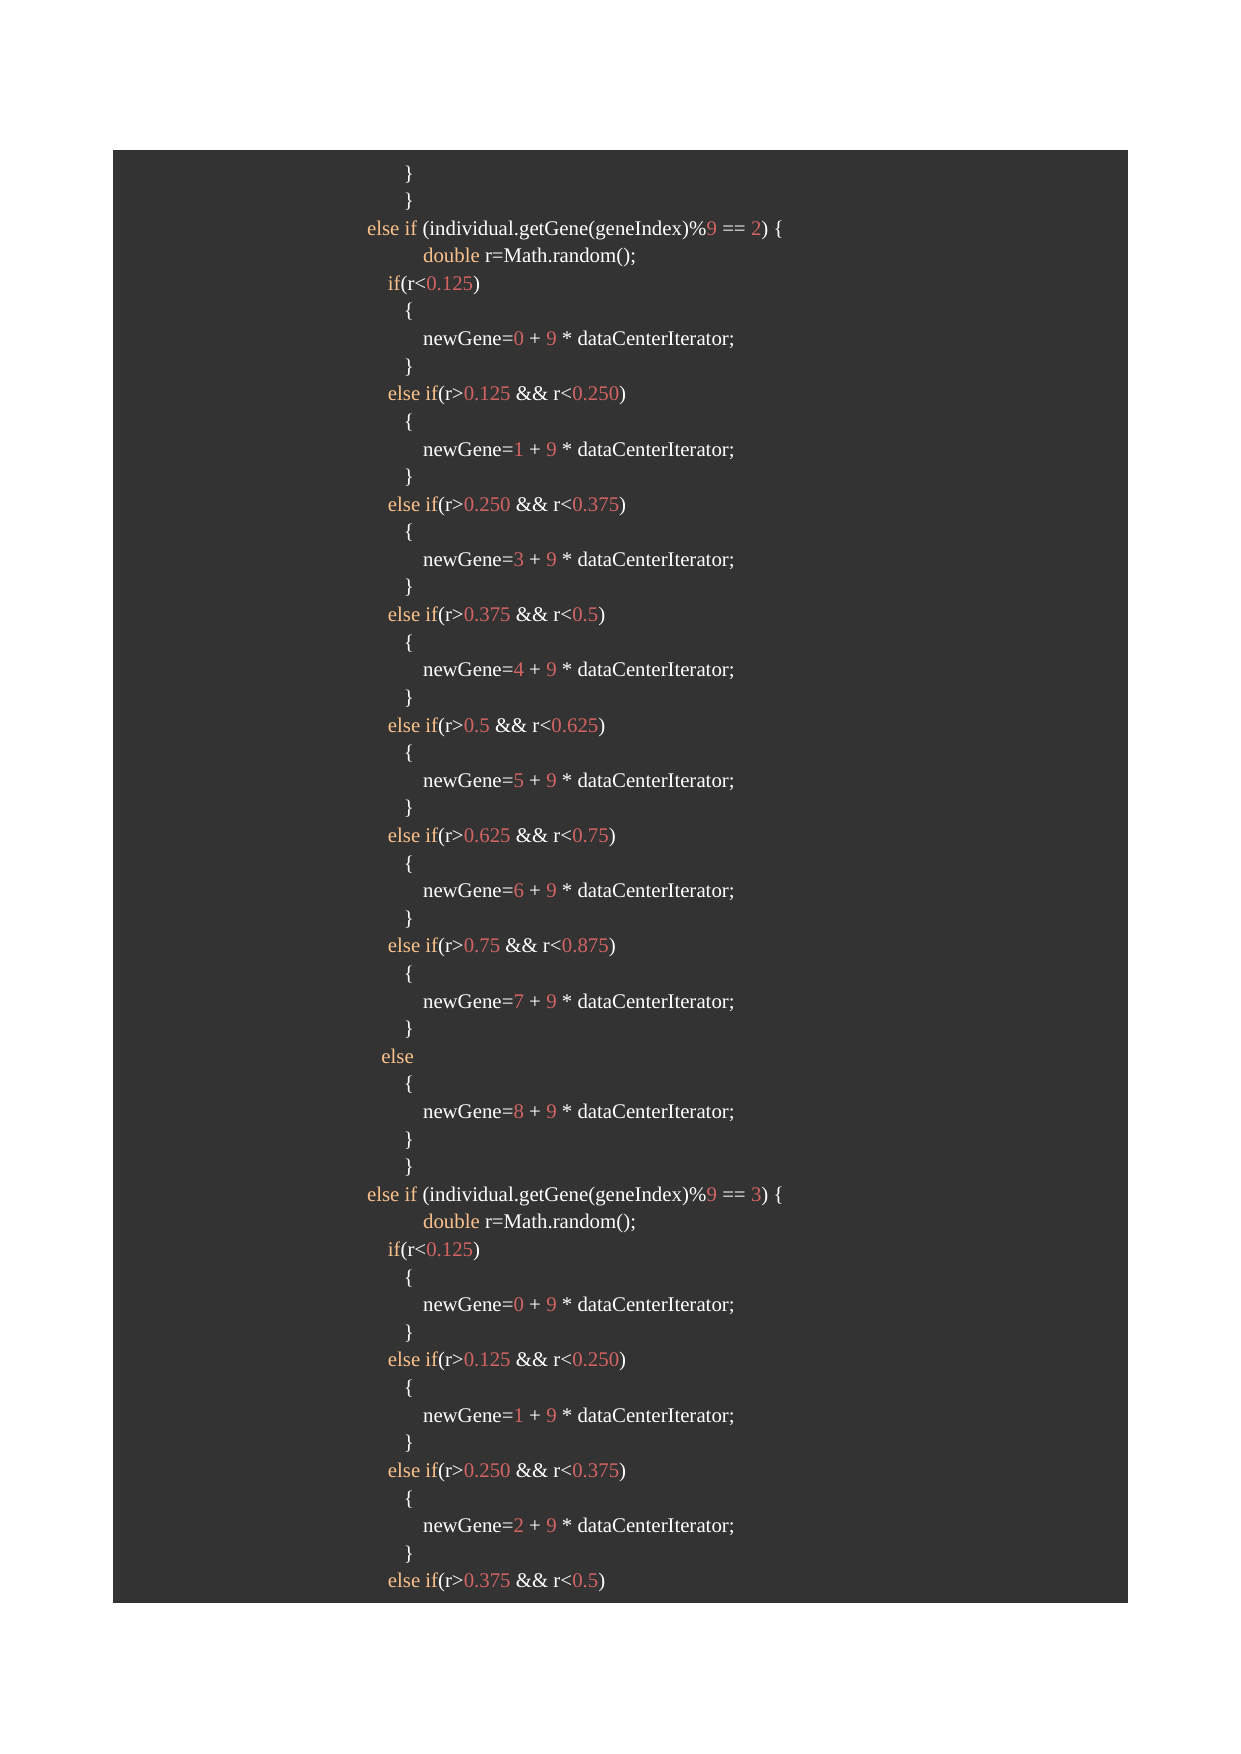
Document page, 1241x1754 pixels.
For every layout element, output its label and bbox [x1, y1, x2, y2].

table_header [113, 150, 1128, 1603]
